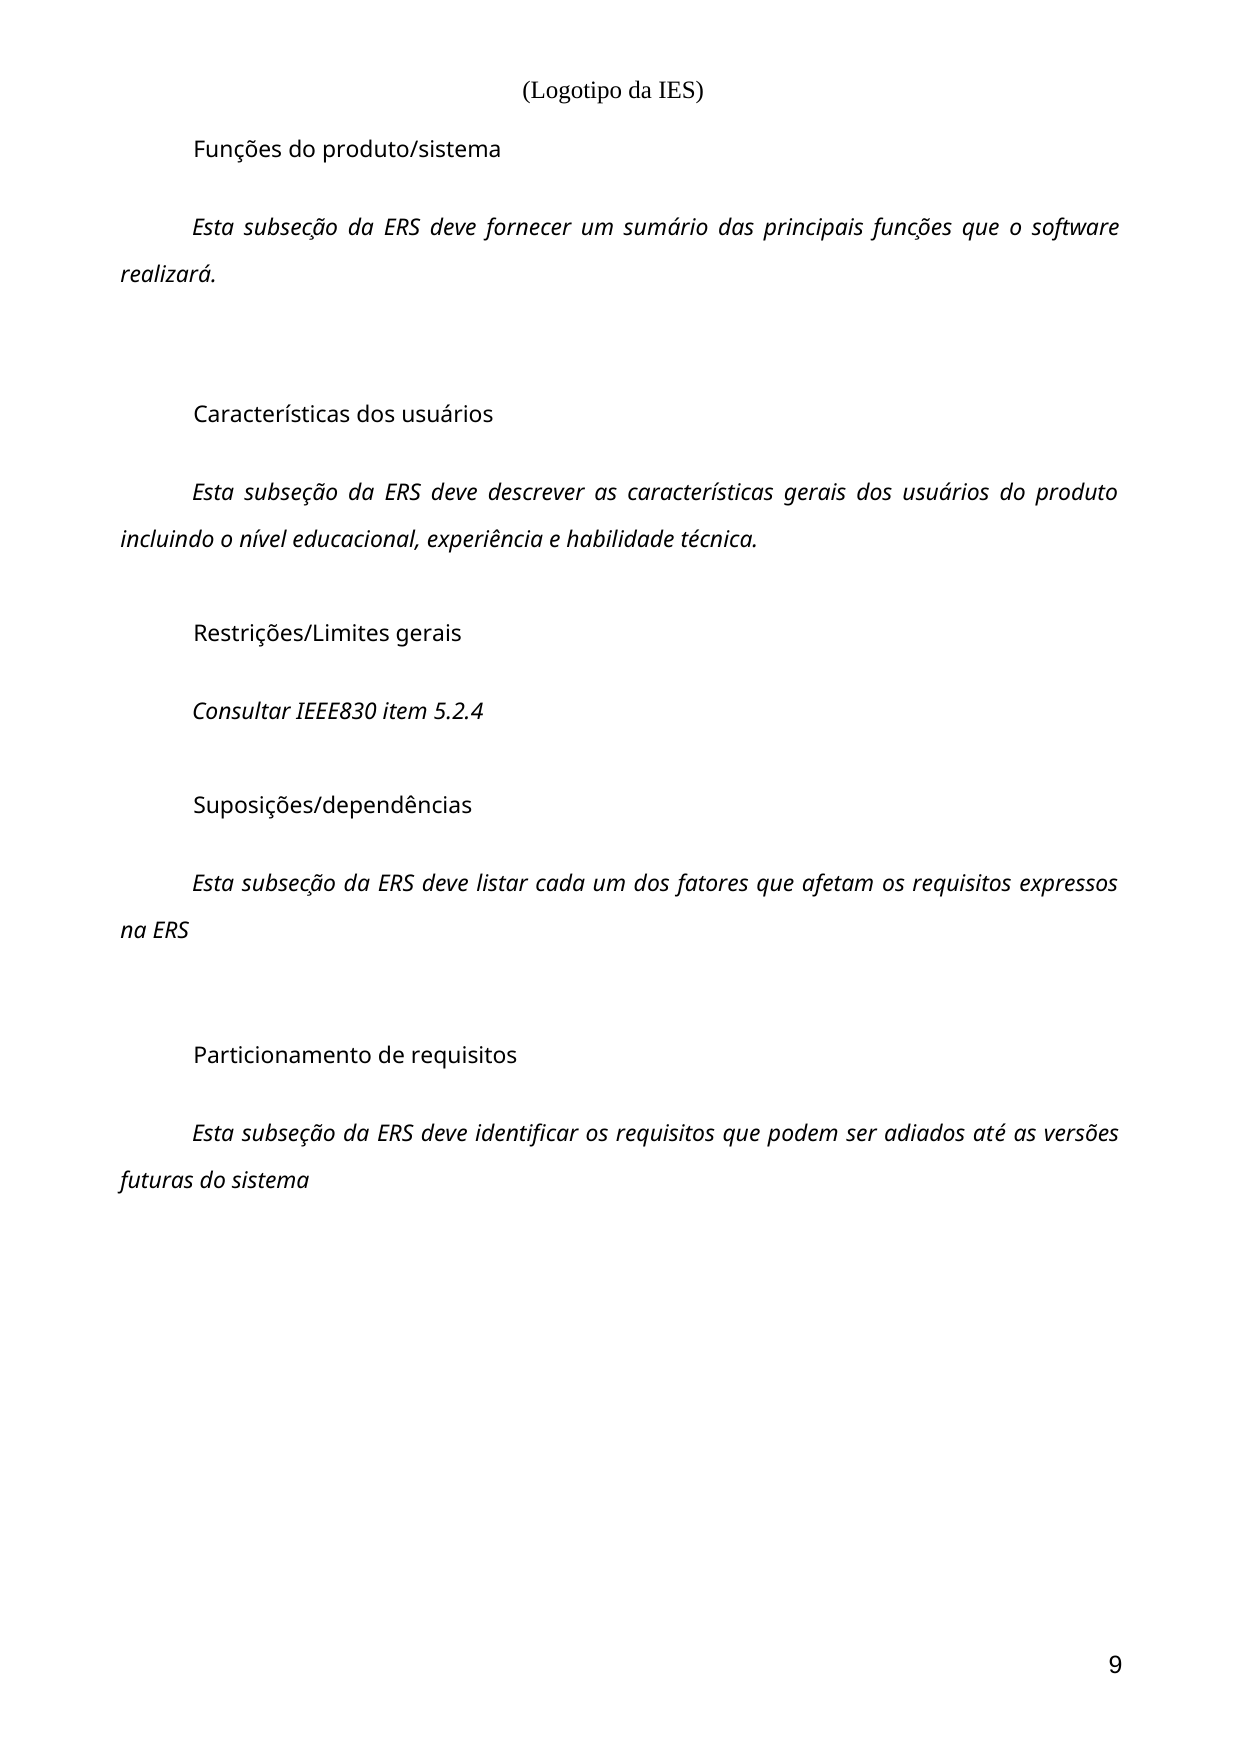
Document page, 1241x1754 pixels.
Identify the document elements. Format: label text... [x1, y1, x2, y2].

subtitle Particionamento de requisitos [118, 1039, 1122, 1070]
subtitle Funções do produto/sistema [118, 132, 1122, 164]
text Esta subseção da ERS deve listar cada um dos fatores que afetam os requisitos expressos na ERS [120, 867, 1122, 945]
text Consultar IEEE830 item 5.2.4 [120, 695, 1122, 726]
subtitle Restrições/Limites gerais [118, 617, 1122, 648]
text Esta subseção da ERS deve descrever as características gerais dos usuários do produto incluindo o nível educacional, experiência e habilidade técnica. [120, 476, 1122, 554]
text Esta subseção da ERS deve identificar os requisitos que podem ser adiados até as versões futuras do sistema [120, 1117, 1122, 1195]
subtitle Características dos usuários [118, 398, 1122, 429]
text Esta subseção da ERS deve fornecer um sumário das principais funções que o software realizará. [120, 211, 1122, 289]
subtitle Suposições/dependências [118, 789, 1122, 820]
